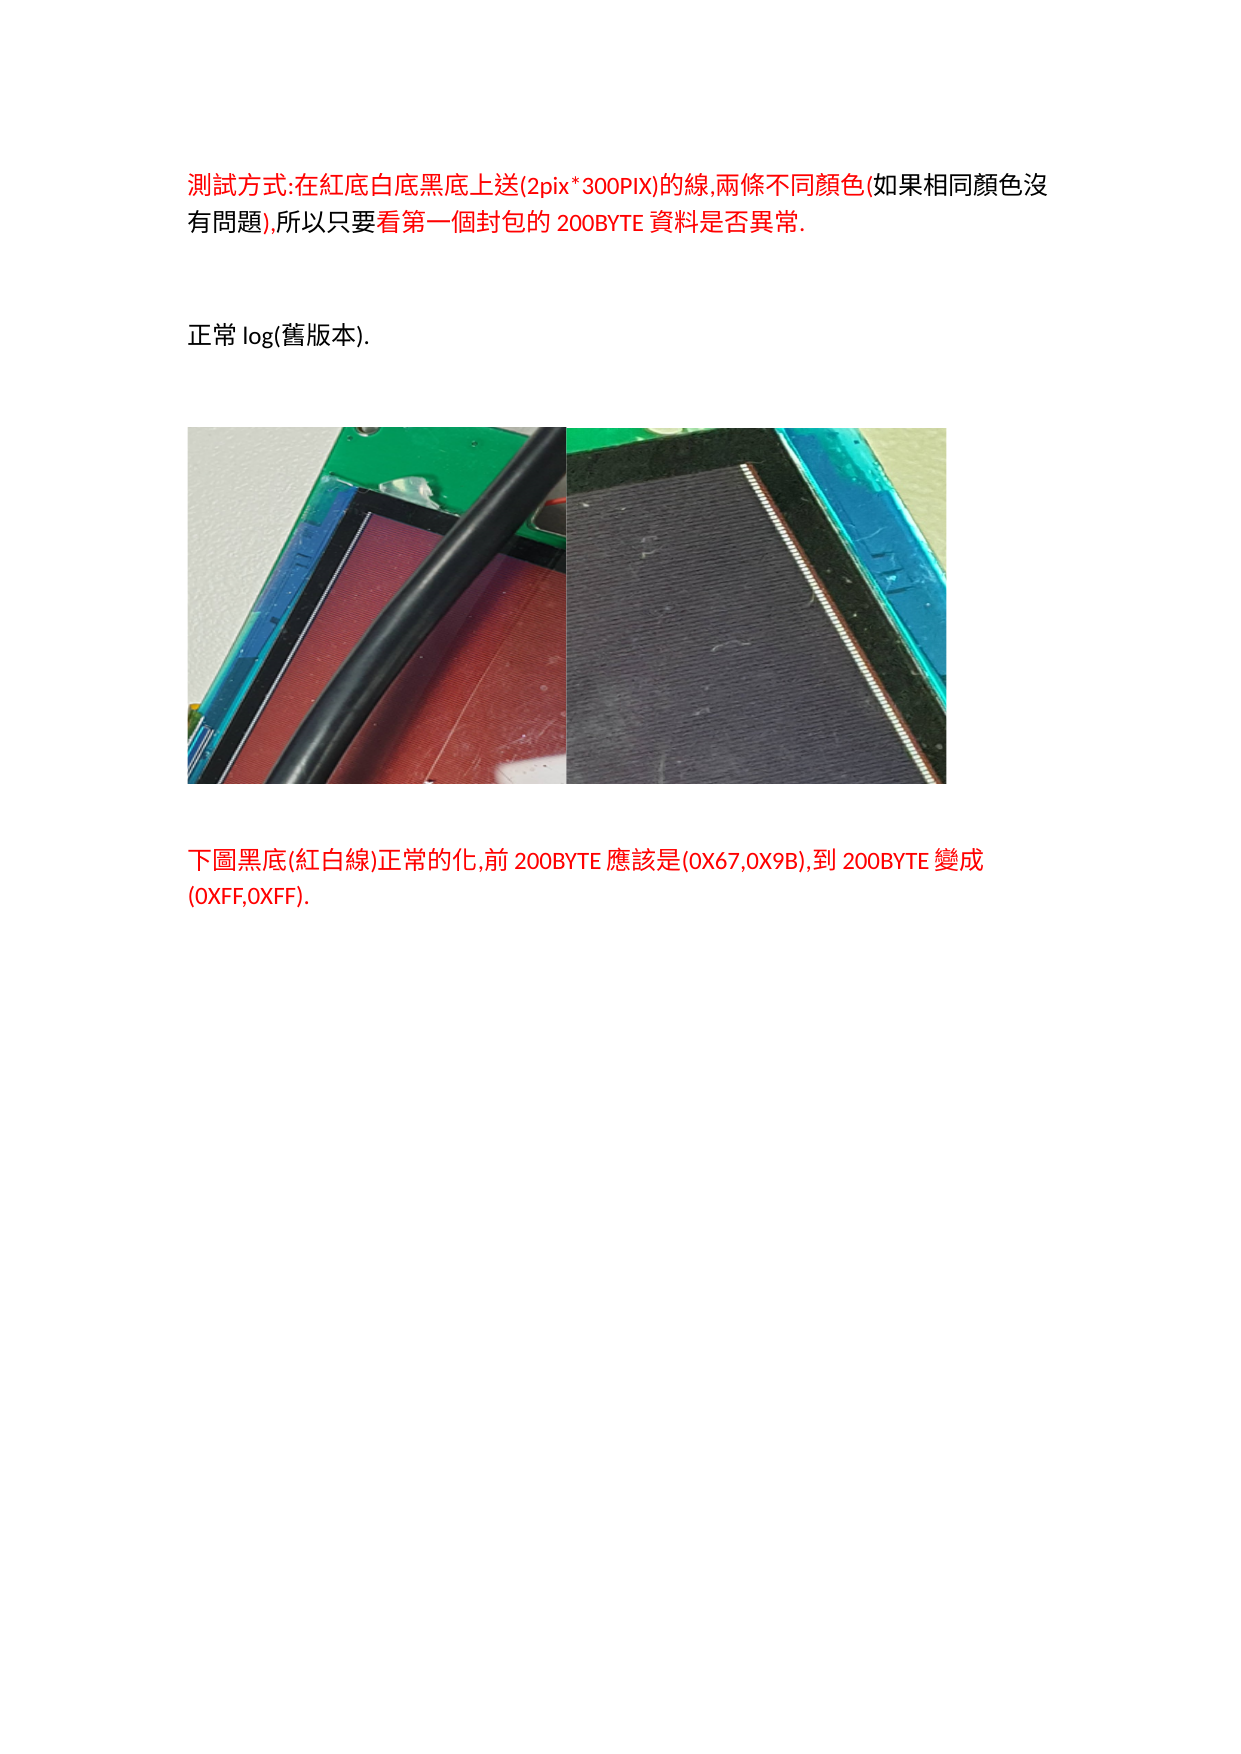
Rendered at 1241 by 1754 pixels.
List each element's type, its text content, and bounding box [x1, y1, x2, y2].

text (0XFF,0XFF). [187, 877, 1053, 914]
picture [187, 427, 947, 784]
text 正常log(舊版本). [187, 314, 1053, 352]
text 測試方式:在紅底白底黑底上送(2pix*300PIX)的線,兩條不同顏色(如果相同顏色沒有問題),所以只要看第一個封包的200BYTE資料是否異常. [187, 164, 1053, 239]
text 下圖黑底(紅白線)正常的化,前200BYTE應該是(0X67,0X9B),到200BYTE變成 [187, 839, 1053, 877]
